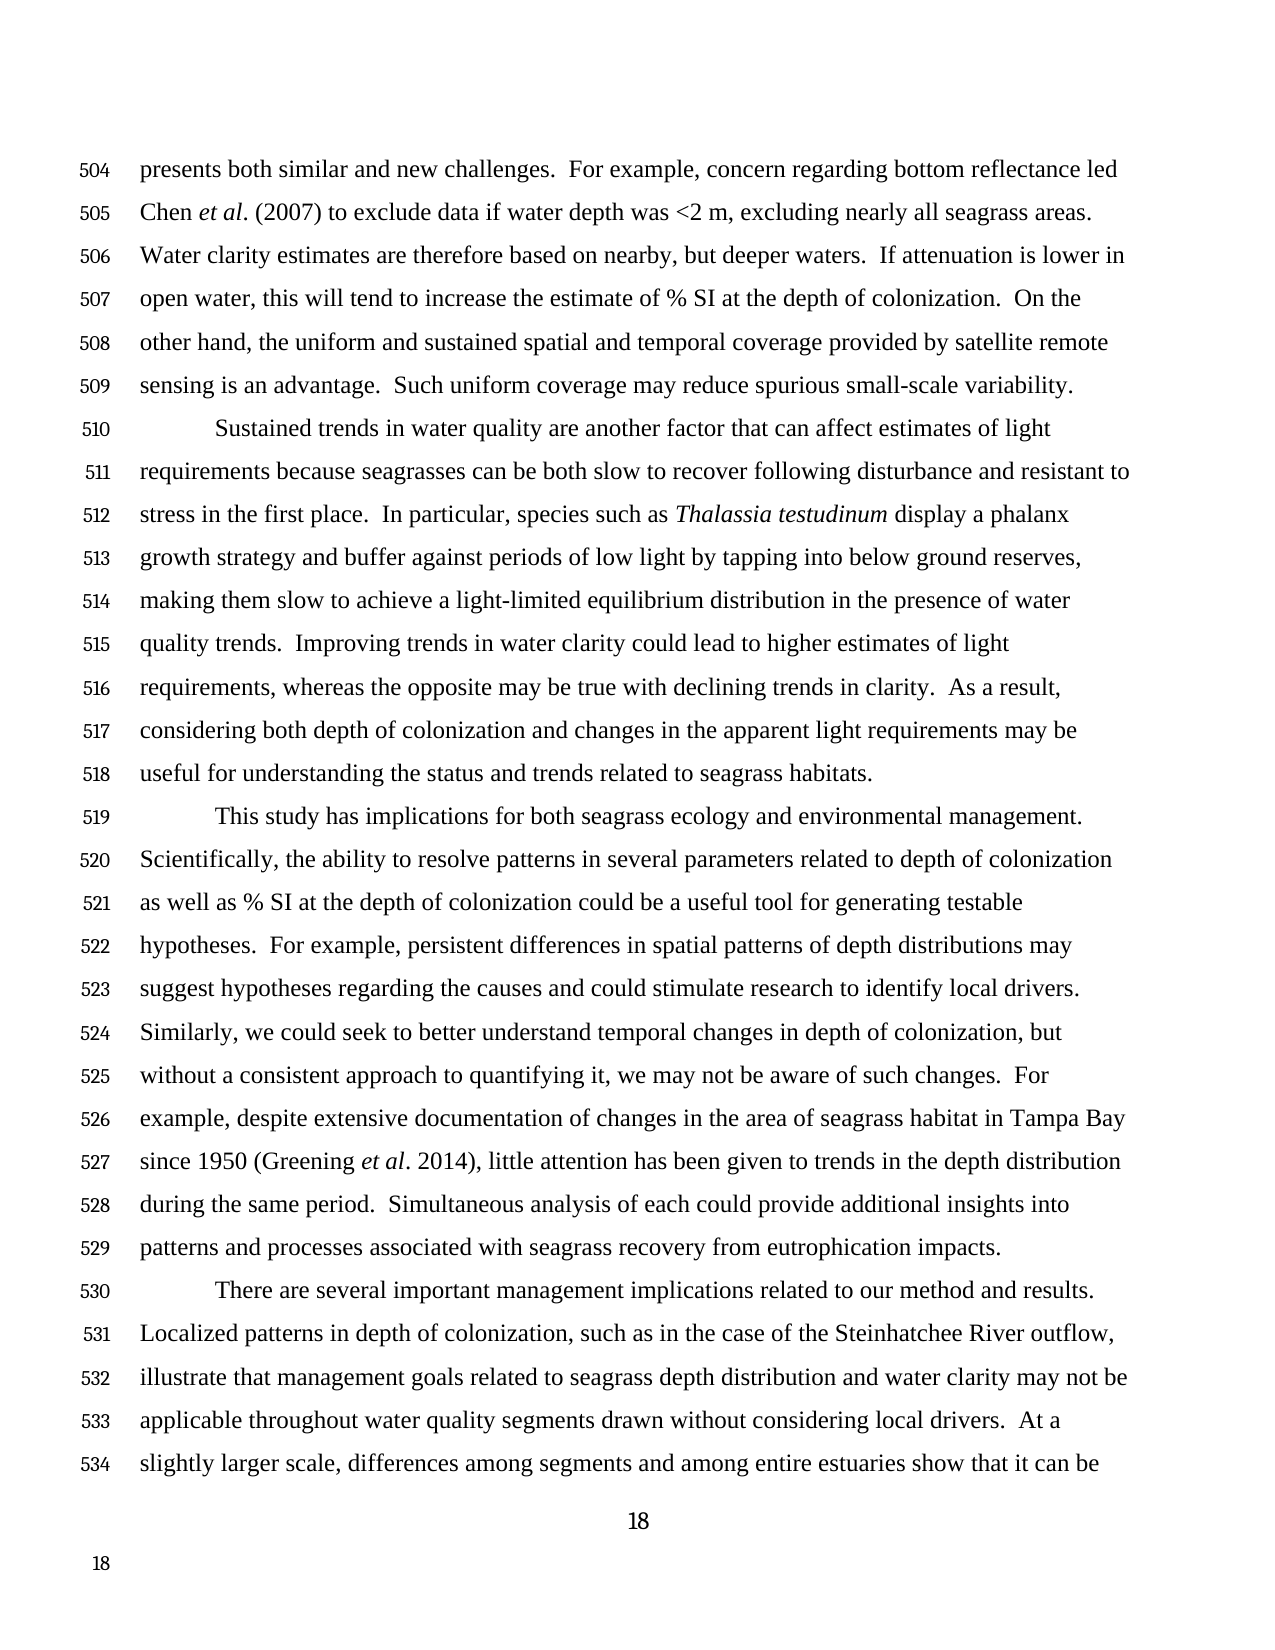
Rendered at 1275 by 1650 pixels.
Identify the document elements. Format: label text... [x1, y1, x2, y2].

text Sustained trends in water quality are another factor that can affect estimates of light requirements because seagrasses can be both slow to recover following disturbance and resistant to stress in the first place. In particular, species such as Thalassia testudinum display a phalanx growth strategy and buffer against periods of low light by tapping into below ground reserves, making them slow to achieve a light-limited equilibrium distribution in the presence of water quality trends. Improving trends in water clarity could lead to higher estimates of light requirements, whereas the opposite may be true with declining trends in clarity. As a result, considering both depth of colonization and changes in the apparent light requirements may be useful for understanding the status and trends related to seagrass habitats. [139, 413, 1137, 787]
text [139, 154, 1137, 398]
text This study has implications for both seagrass ecology and environmental management. Scientifically, the ability to resolve patterns in several parameters related to depth of colonization as well as % SI at the depth of colonization could be a useful tool for generating testable hypotheses. For example, persistent differences in spatial patterns of depth distributions may suggest hypotheses regarding the causes and could stimulate research to identify local drivers. Similarly, we could seek to better understand temporal changes in depth of colonization, but without a consistent approach to quantifying it, we may not be aware of such changes. For example, despite extensive documentation of changes in the area of seagrass habitat in Tampa Bay since 1950 (Greening et al. 2014), little attention has been given to trends in the depth distribution during the same period. Simultaneous analysis of each could provide additional insights into patterns and processes associated with seagrass recovery from eutrophication impacts. [139, 801, 1137, 1261]
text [139, 1275, 1137, 1477]
